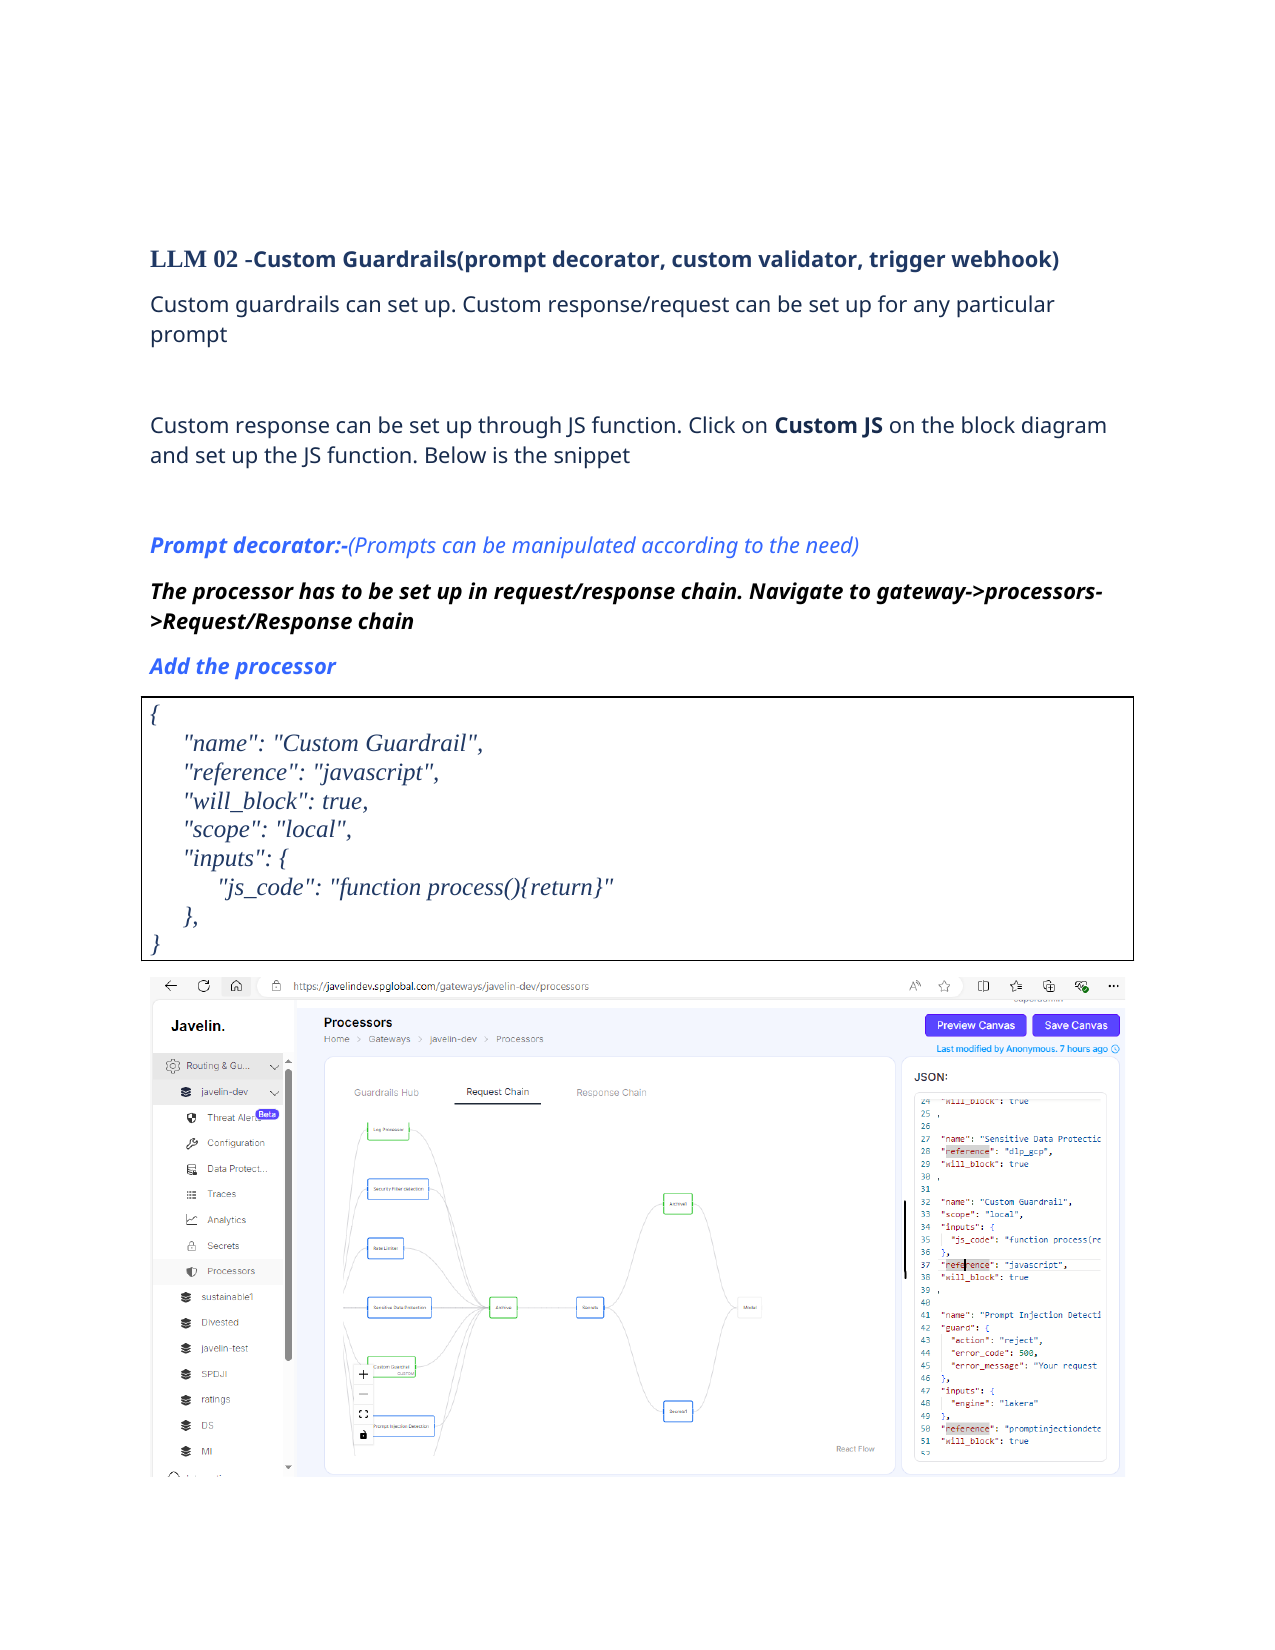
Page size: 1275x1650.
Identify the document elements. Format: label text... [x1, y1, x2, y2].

text Custom response can be set up through JS function. Click on Custom JS on the block diagram and set up the JS function. Below is the snippet [150, 410, 1125, 469]
text Prompt decorator:-(Prompts can be manipulated according to the need) [150, 530, 1125, 560]
picture [150, 977, 1125, 1477]
text Add the processor [150, 651, 1125, 681]
text { "name": "Custom Guardrail", "reference": "javascript", "will_block": true, "scope": "local", "inputs": { "js_code": "function process(){return}" }, } [142, 698, 1133, 960]
text LLM 02 -Custom Guardrails(prompt decorator, custom validator, trigger webhook) [150, 244, 1125, 273]
text Custom guardrails can set up. Custom response/request can be set up for any particular prompt [150, 289, 1125, 349]
text The processor has to be set up in request/response chain. Navigate to gateway->processors->Request/Response chain [150, 576, 1125, 635]
